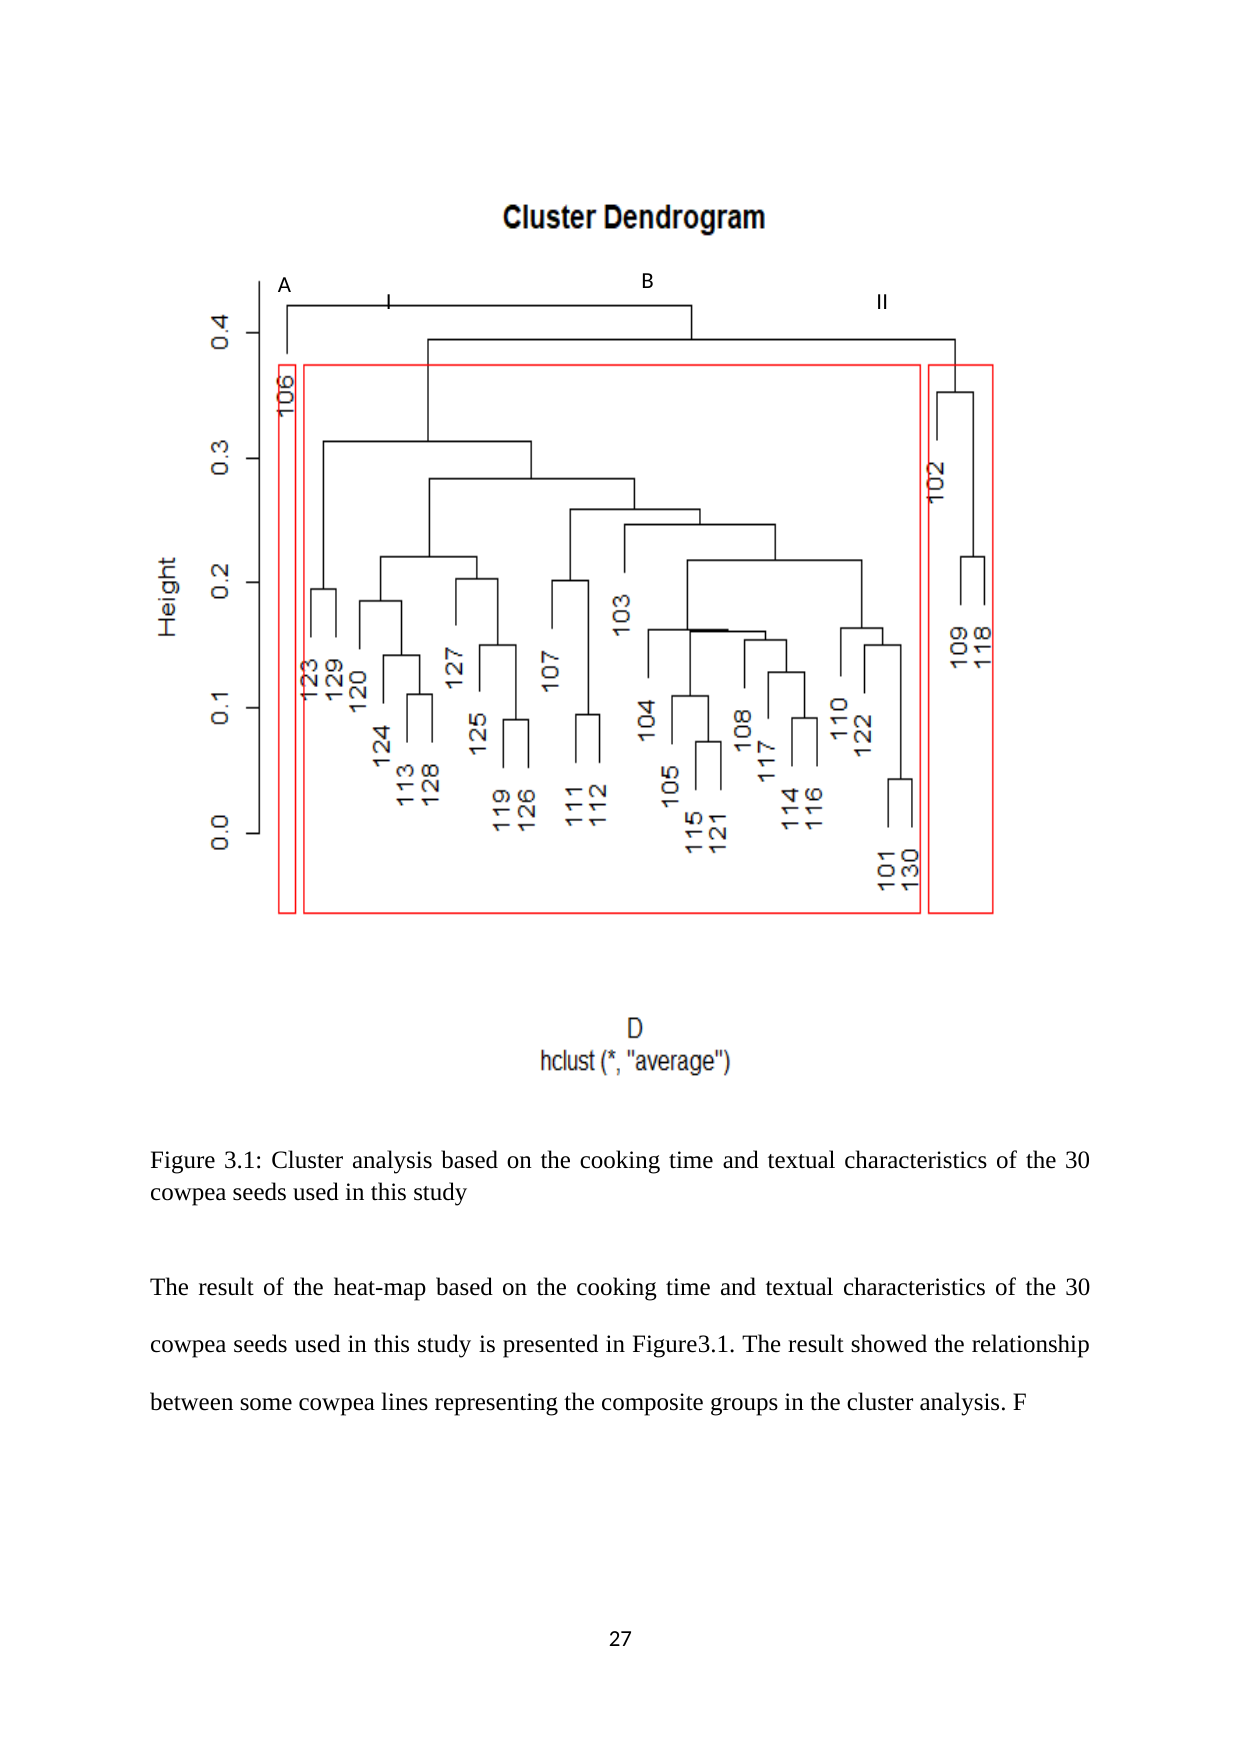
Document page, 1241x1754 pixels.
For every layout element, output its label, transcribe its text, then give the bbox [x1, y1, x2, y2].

text Figure 3.1: Cluster analysis based on the cooking time and textual characteristics of the 30 cowpea seeds used in this study [150, 1146, 1090, 1205]
text The result of the heat-map based on the cooking time and textual characteristics of the 30 cowpea seeds used in this study is presented in Figure3.1. The result showed the relationship between some cowpea lines representing the composite groups in the cluster analysis. F [150, 1272, 1090, 1416]
picture [150, 150, 1069, 1079]
